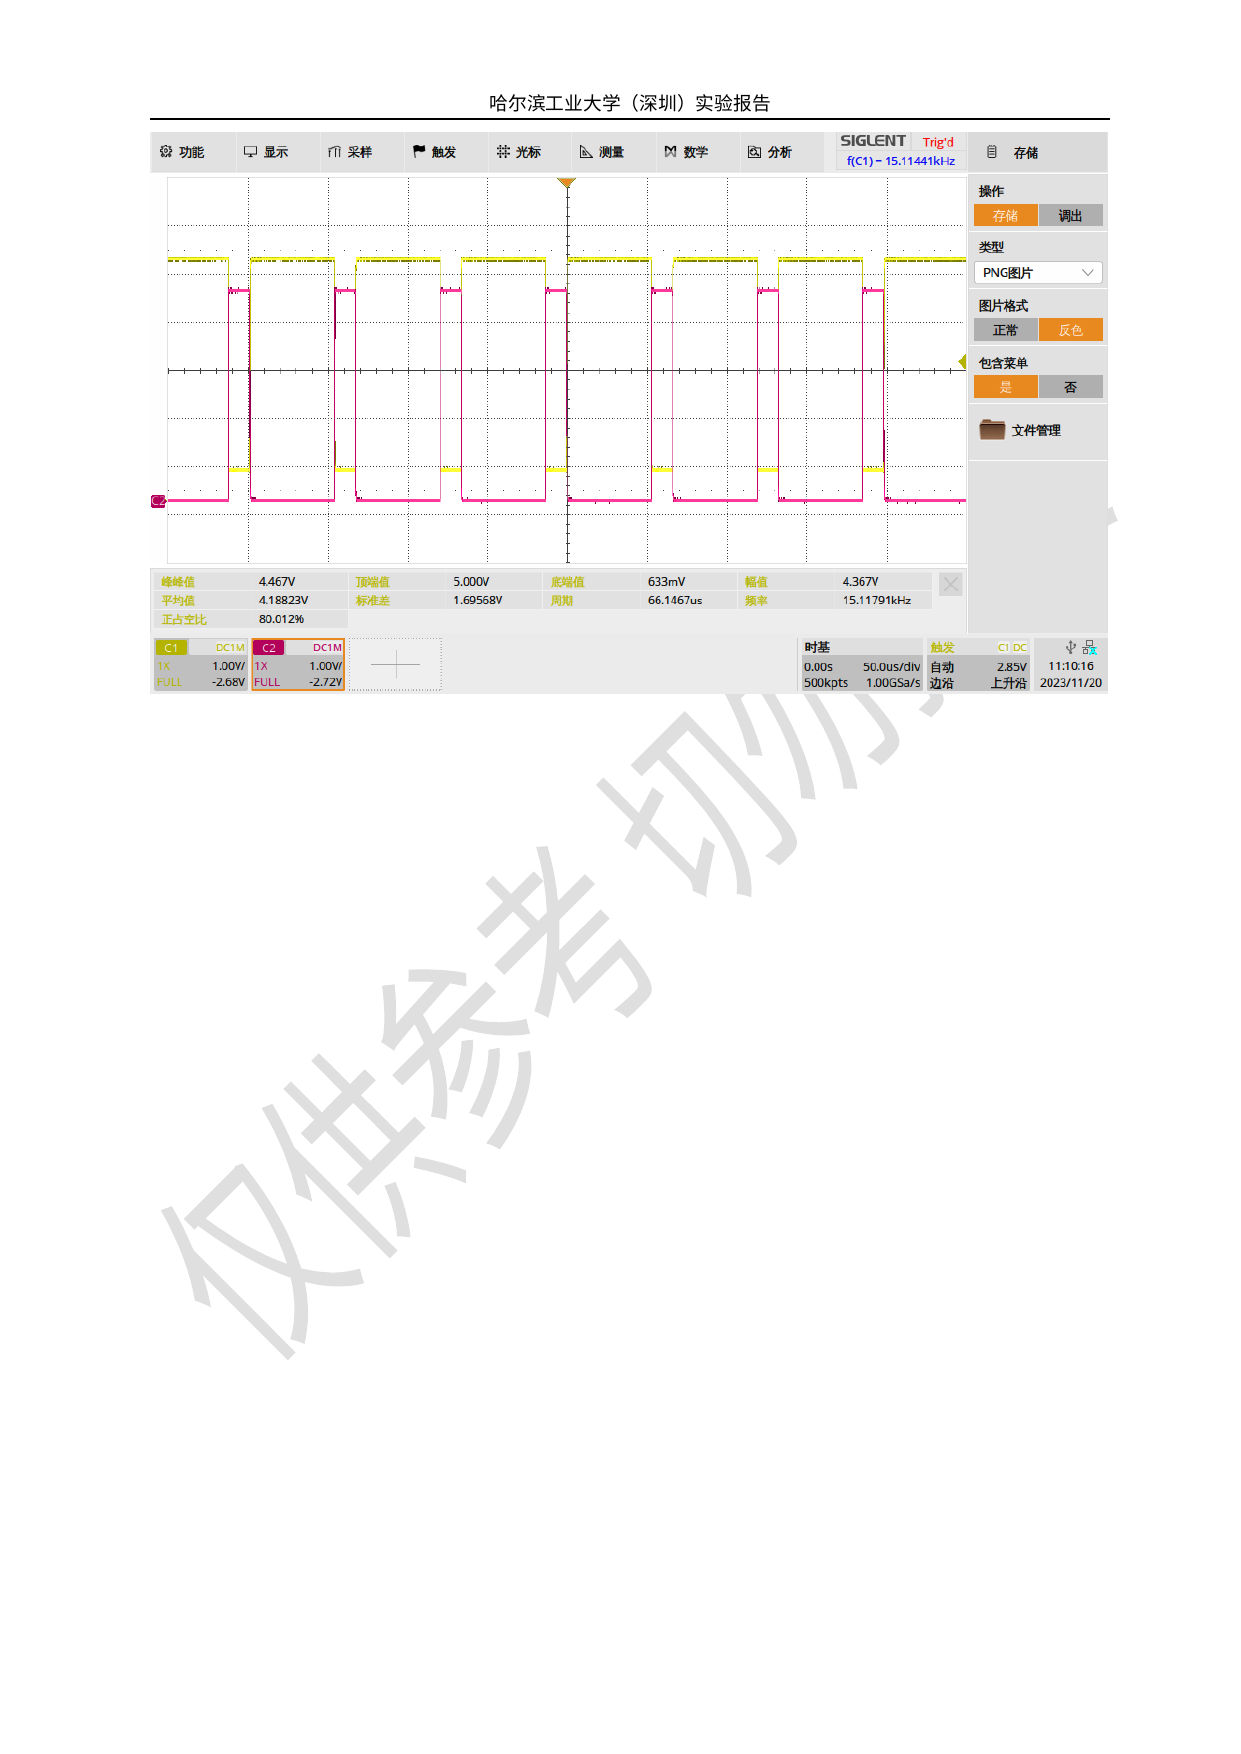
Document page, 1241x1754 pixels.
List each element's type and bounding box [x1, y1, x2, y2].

picture [150, 132, 1108, 694]
